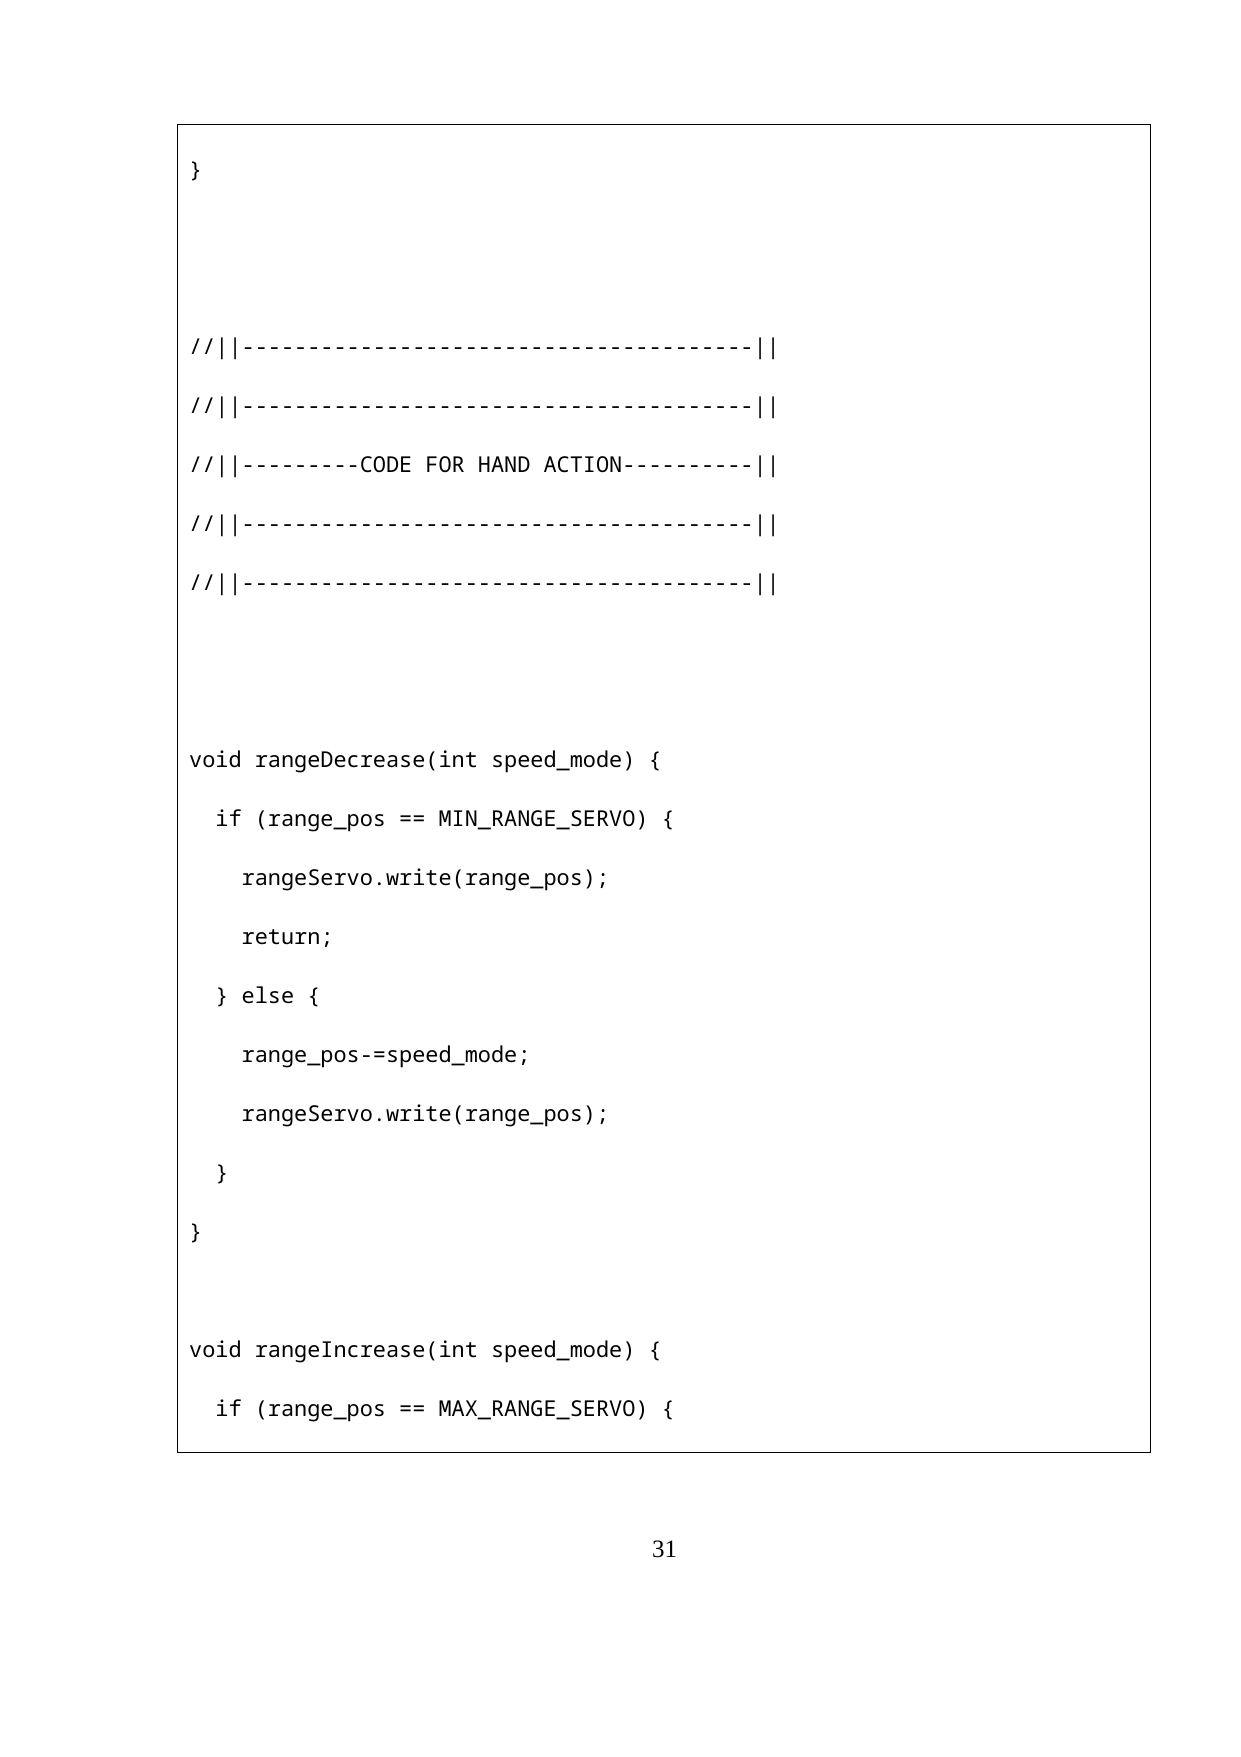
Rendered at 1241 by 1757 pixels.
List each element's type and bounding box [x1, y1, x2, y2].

table_header [178, 125, 1150, 1452]
